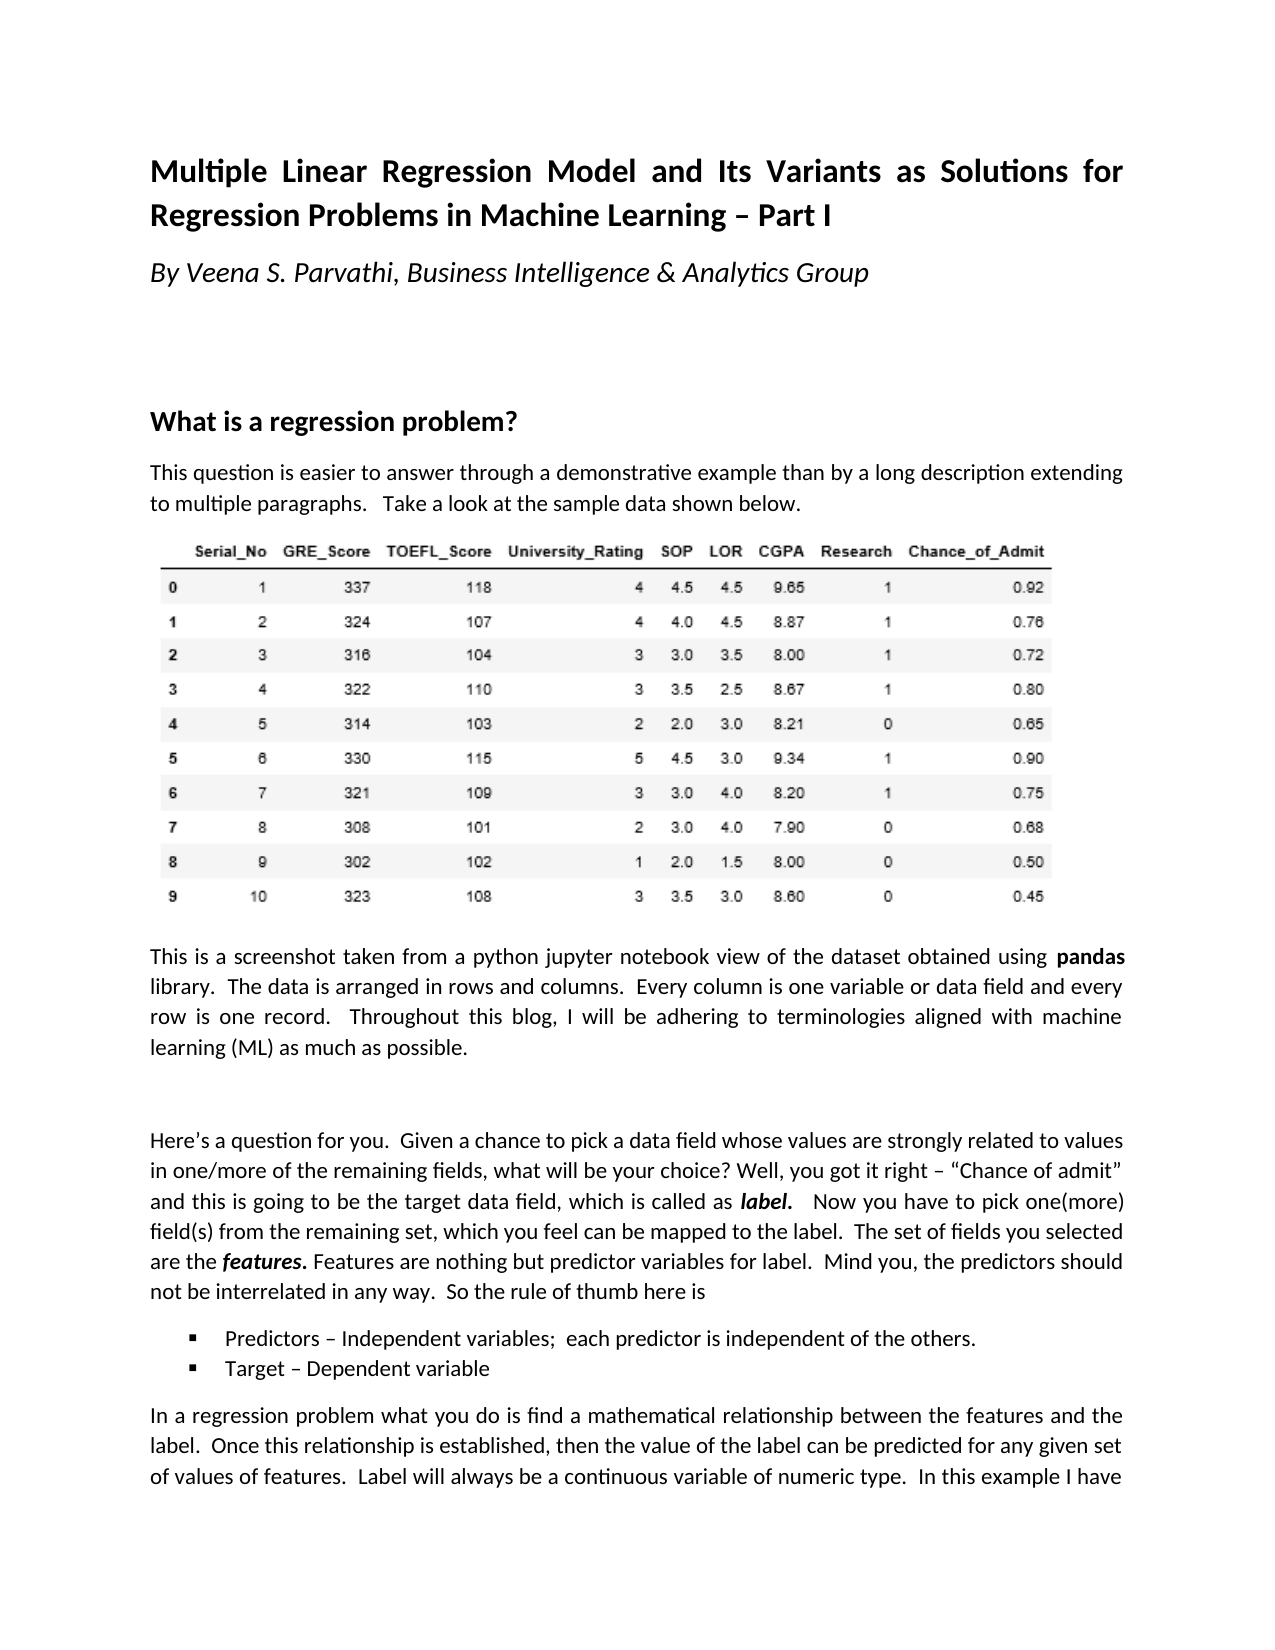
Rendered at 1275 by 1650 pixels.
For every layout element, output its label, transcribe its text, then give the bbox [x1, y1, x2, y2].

text Here’s a question for you. Given a chance to pick a data field whose values are strongly related to values in one/more of the remaining fields, what will be your choice? Well, you got it right – “Chance of admit” and this is going to be the target data field, which is called as label. Now you have to pick one(more) field(s) from the remaining set, which you feel can be mapped to the label. The set of fields you selected are the features. Features are nothing but predictor variables for label. Mind you, the predictors should not be interrelated in any way. So the rule of thumb here is [150, 1126, 1125, 1305]
text This question is easier to answer through a demonstrative example than by a long description extending to multiple paragraphs. Take a look at the sample data shown below. [150, 458, 1125, 517]
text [150, 1401, 1125, 1490]
list Target – Dependent variable [187, 1354, 1125, 1382]
text Multiple Linear Regression Model and Its Variants as Solutions for Regression Problems in Machine Learning – Part I [150, 150, 1125, 235]
picture [150, 535, 1088, 924]
list Predictors – Independent variables; each predictor is independent of the others. [187, 1324, 1125, 1352]
text By Veena S. Parvathi, Business Intelligence & Analytics Group [150, 254, 1125, 290]
text What is a regression problem? [150, 403, 1125, 439]
text This is a screenshot taken from a python jupyter notebook view of the dataset obtained using pandas library. The data is arranged in rows and columns. Every column is one variable or data field and every row is one record. Throughout this blog, I will be adhering to terminologies aligned with machine learning (ML) as much as possible. [150, 942, 1125, 1061]
